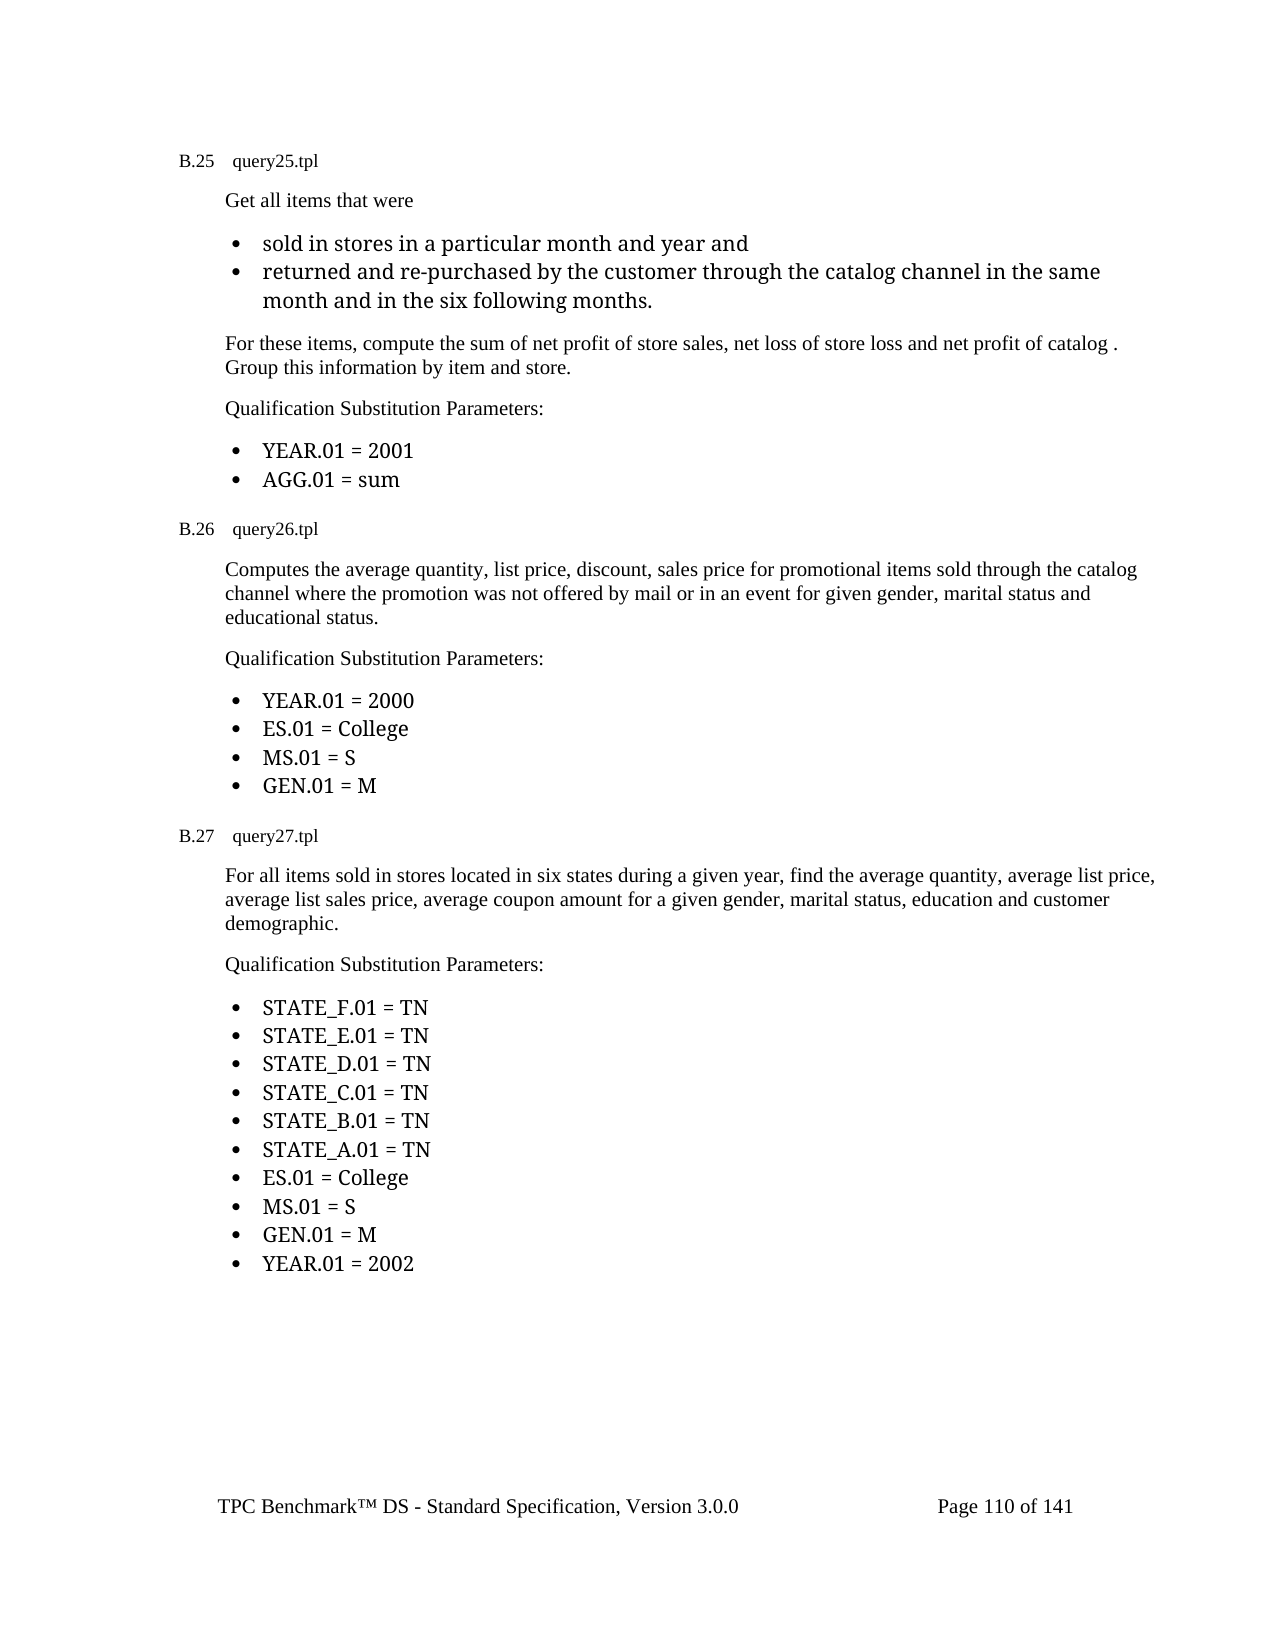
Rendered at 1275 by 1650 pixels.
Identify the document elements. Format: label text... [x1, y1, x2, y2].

list STATE_C.01 = TN [232, 1078, 1162, 1106]
list YEAR.01 = 2002 [232, 1249, 1162, 1277]
text Qualification Substitution Parameters: [225, 396, 1162, 420]
text query27.tpl [178, 825, 1162, 846]
list YEAR.01 = 2000 [232, 686, 1162, 714]
list AGG.01 = sum [232, 465, 1162, 493]
text For all items sold in stores located in six states during a given year, find the average quantity, average list price, average list sales price, average coupon amount for a given gender, marital status, education and customer demographic. [225, 863, 1162, 935]
list STATE_F.01 = TN [232, 993, 1162, 1021]
list STATE_A.01 = TN [232, 1135, 1162, 1163]
list GEN.01 = M [232, 771, 1162, 800]
text Computes the average quantity, list price, discount, sales price for promotional items sold through the catalog channel where the promotion was not offered by mail or in an event for given gender, marital status and educational status. [225, 557, 1162, 629]
text Qualification Substitution Parameters: [225, 952, 1162, 976]
list YEAR.01 = 2001 [232, 436, 1162, 465]
list STATE_B.01 = TN [232, 1106, 1162, 1135]
list MS.01 = S [232, 743, 1162, 771]
list STATE_D.01 = TN [232, 1049, 1162, 1078]
list STATE_E.01 = TN [232, 1021, 1162, 1049]
list returned and re-purchased by the customer through the catalog channel in the same month and in the six following months. [232, 257, 1162, 314]
list ES.01 = College [232, 1163, 1162, 1192]
list MS.01 = S [232, 1192, 1162, 1220]
text Qualification Substitution Parameters: [225, 645, 1162, 669]
list ES.01 = College [232, 714, 1162, 743]
list sold in stores in a particular month and year and [232, 229, 1162, 257]
text For these items, compute the sum of net profit of store sales, net loss of store loss and net profit of catalog . Group this information by item and store. [225, 331, 1162, 379]
text query26.tpl [178, 518, 1162, 540]
text Get all items that were [225, 188, 1162, 212]
list GEN.01 = M [232, 1220, 1162, 1249]
text query25.tpl [178, 150, 1162, 172]
